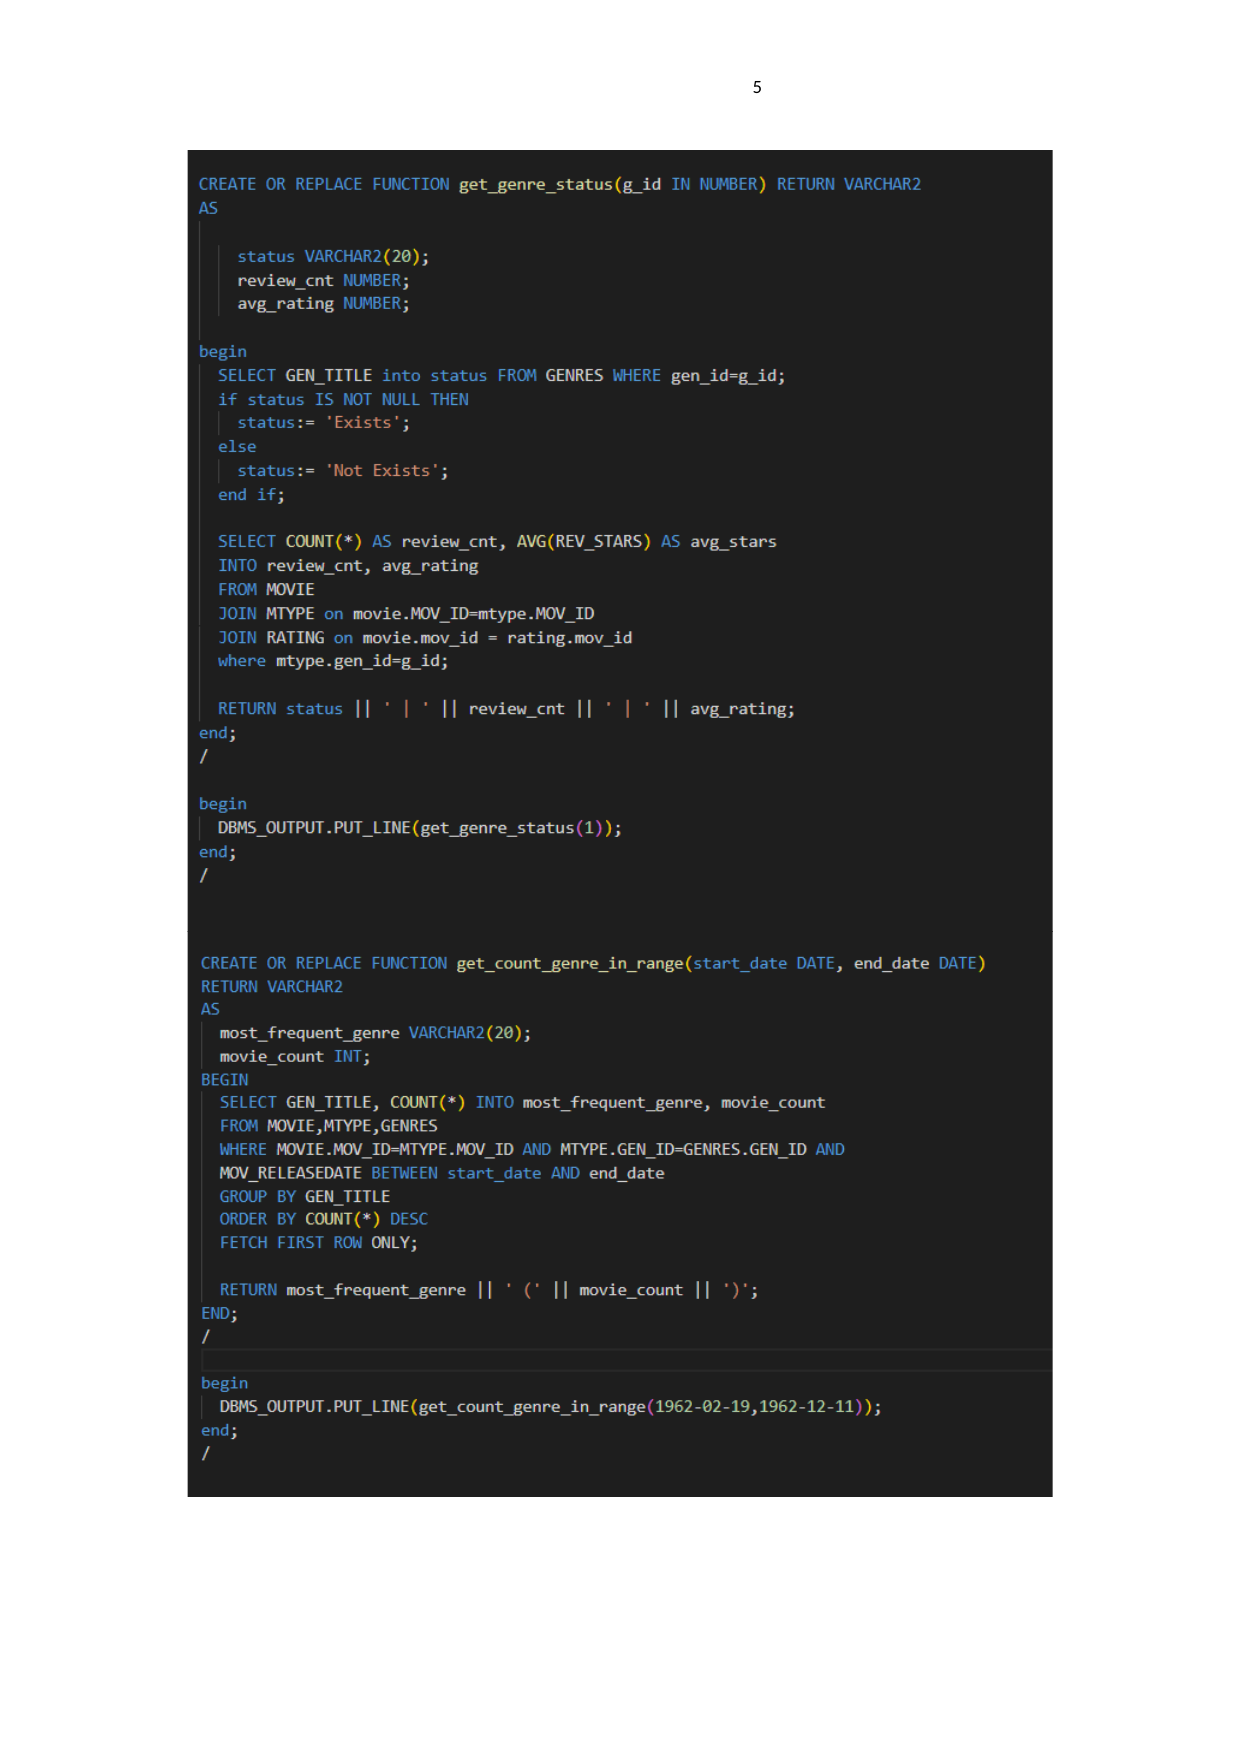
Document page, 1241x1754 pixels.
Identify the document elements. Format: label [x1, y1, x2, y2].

picture [187, 150, 1053, 1497]
